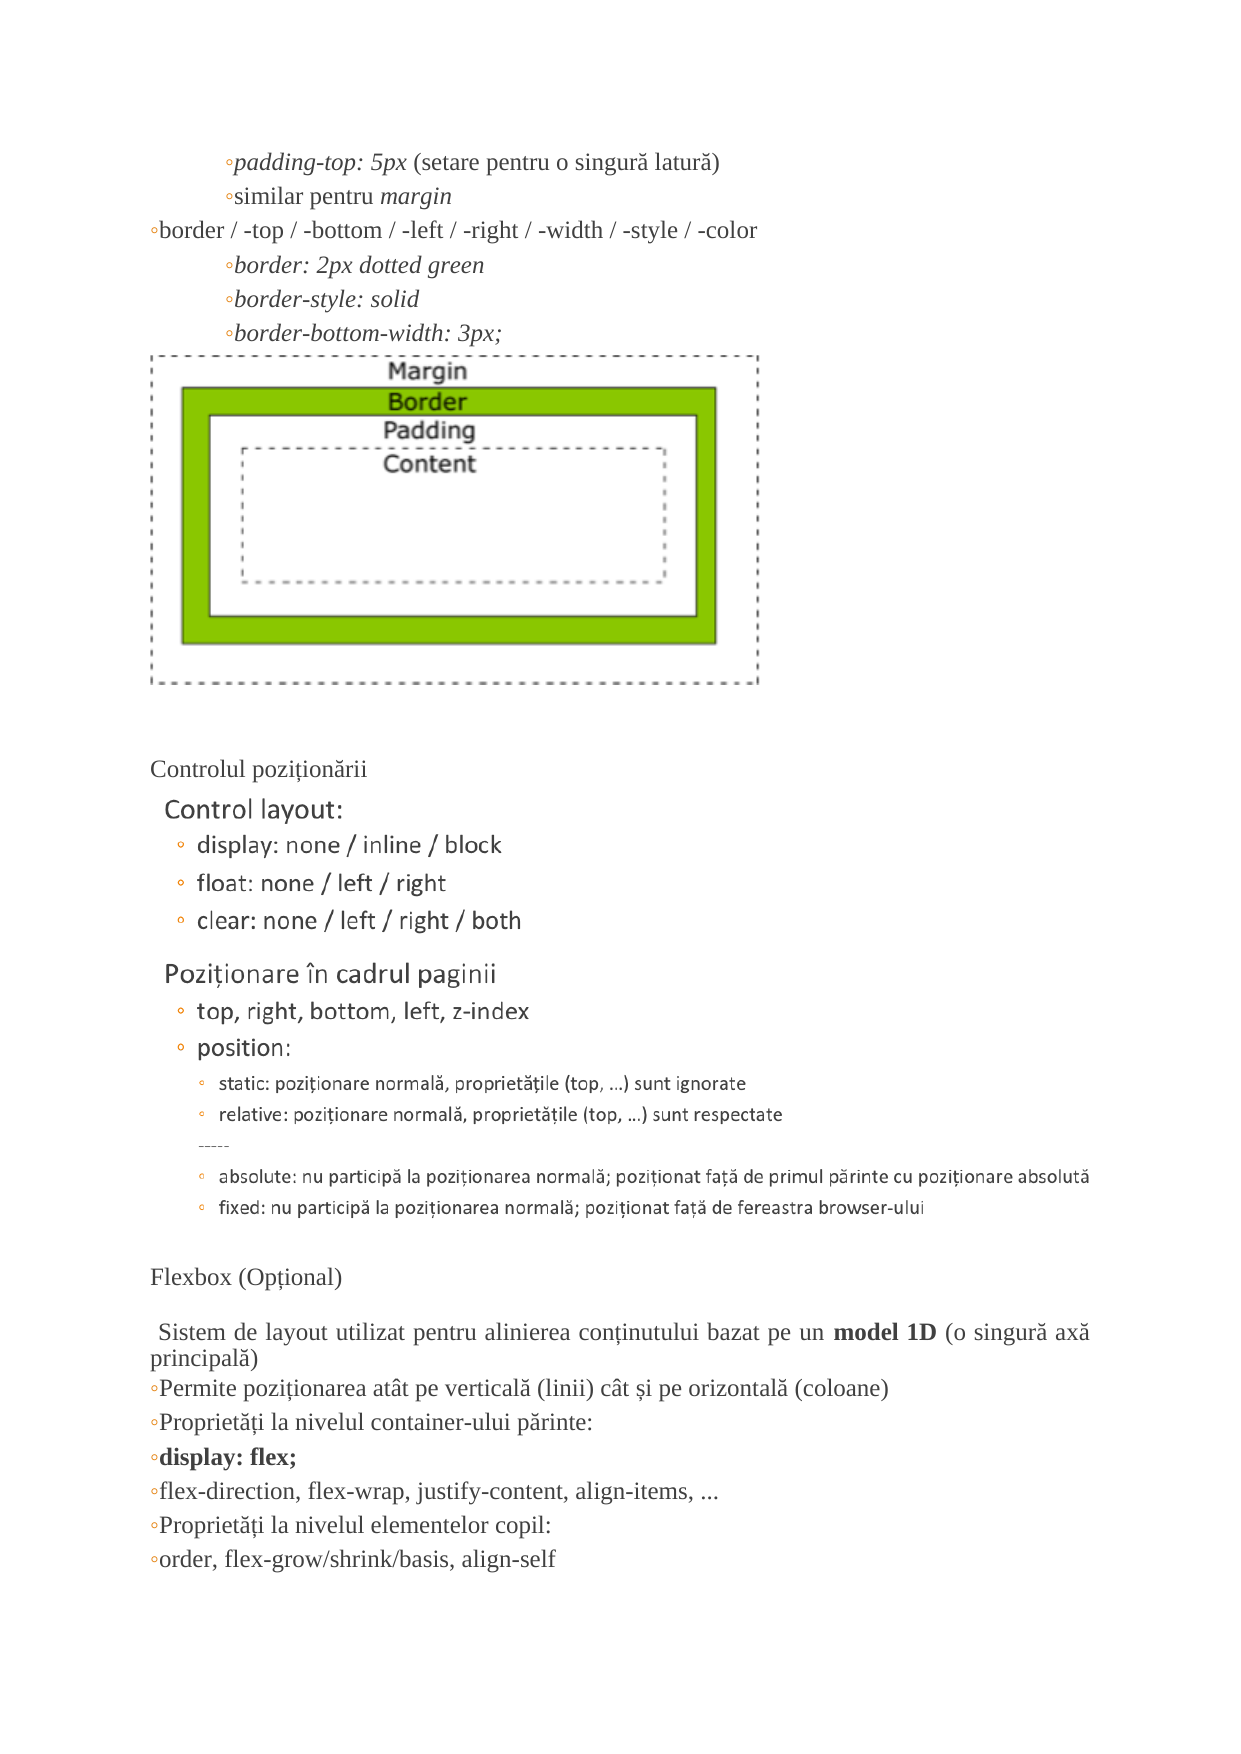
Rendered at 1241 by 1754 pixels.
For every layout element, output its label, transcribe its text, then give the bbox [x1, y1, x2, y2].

picture [150, 787, 1091, 1226]
text ◦border-style: solid [150, 287, 1090, 312]
picture [150, 355, 760, 685]
text Flexbox (Opțional) [150, 1262, 1090, 1291]
text ◦Proprietăți la nivelul container-ului părinte: [150, 1410, 1090, 1436]
text Sistem de layout utilizat pentru alinierea conținutului bazat pe un model 1D (o singură axă principală) [150, 1320, 1090, 1372]
text Controlul poziționării [150, 754, 1090, 783]
text ◦display: flex; [150, 1444, 1090, 1470]
text ◦border-bottom-width: 3px; [150, 321, 1090, 347]
text ◦flex-direction, flex-wrap, justify-content, align-items, ... [150, 1478, 1090, 1504]
text ◦Proprietăți la nivelul elementelor copil: [150, 1513, 1090, 1538]
text ◦border / -top / -bottom / -left / -right / -width / -style / -color [150, 218, 1090, 244]
text ◦similar pentru margin [150, 184, 1090, 210]
text ◦padding-top: 5px (setare pentru o singură latură) [150, 150, 1090, 176]
text ◦order, flex-grow/shrink/basis, align-self [150, 1547, 1090, 1573]
text ◦border: 2px dotted green [150, 252, 1090, 278]
text ◦Permite poziționarea atât pe verticală (linii) cât și pe orizontală (coloane) [150, 1376, 1090, 1402]
